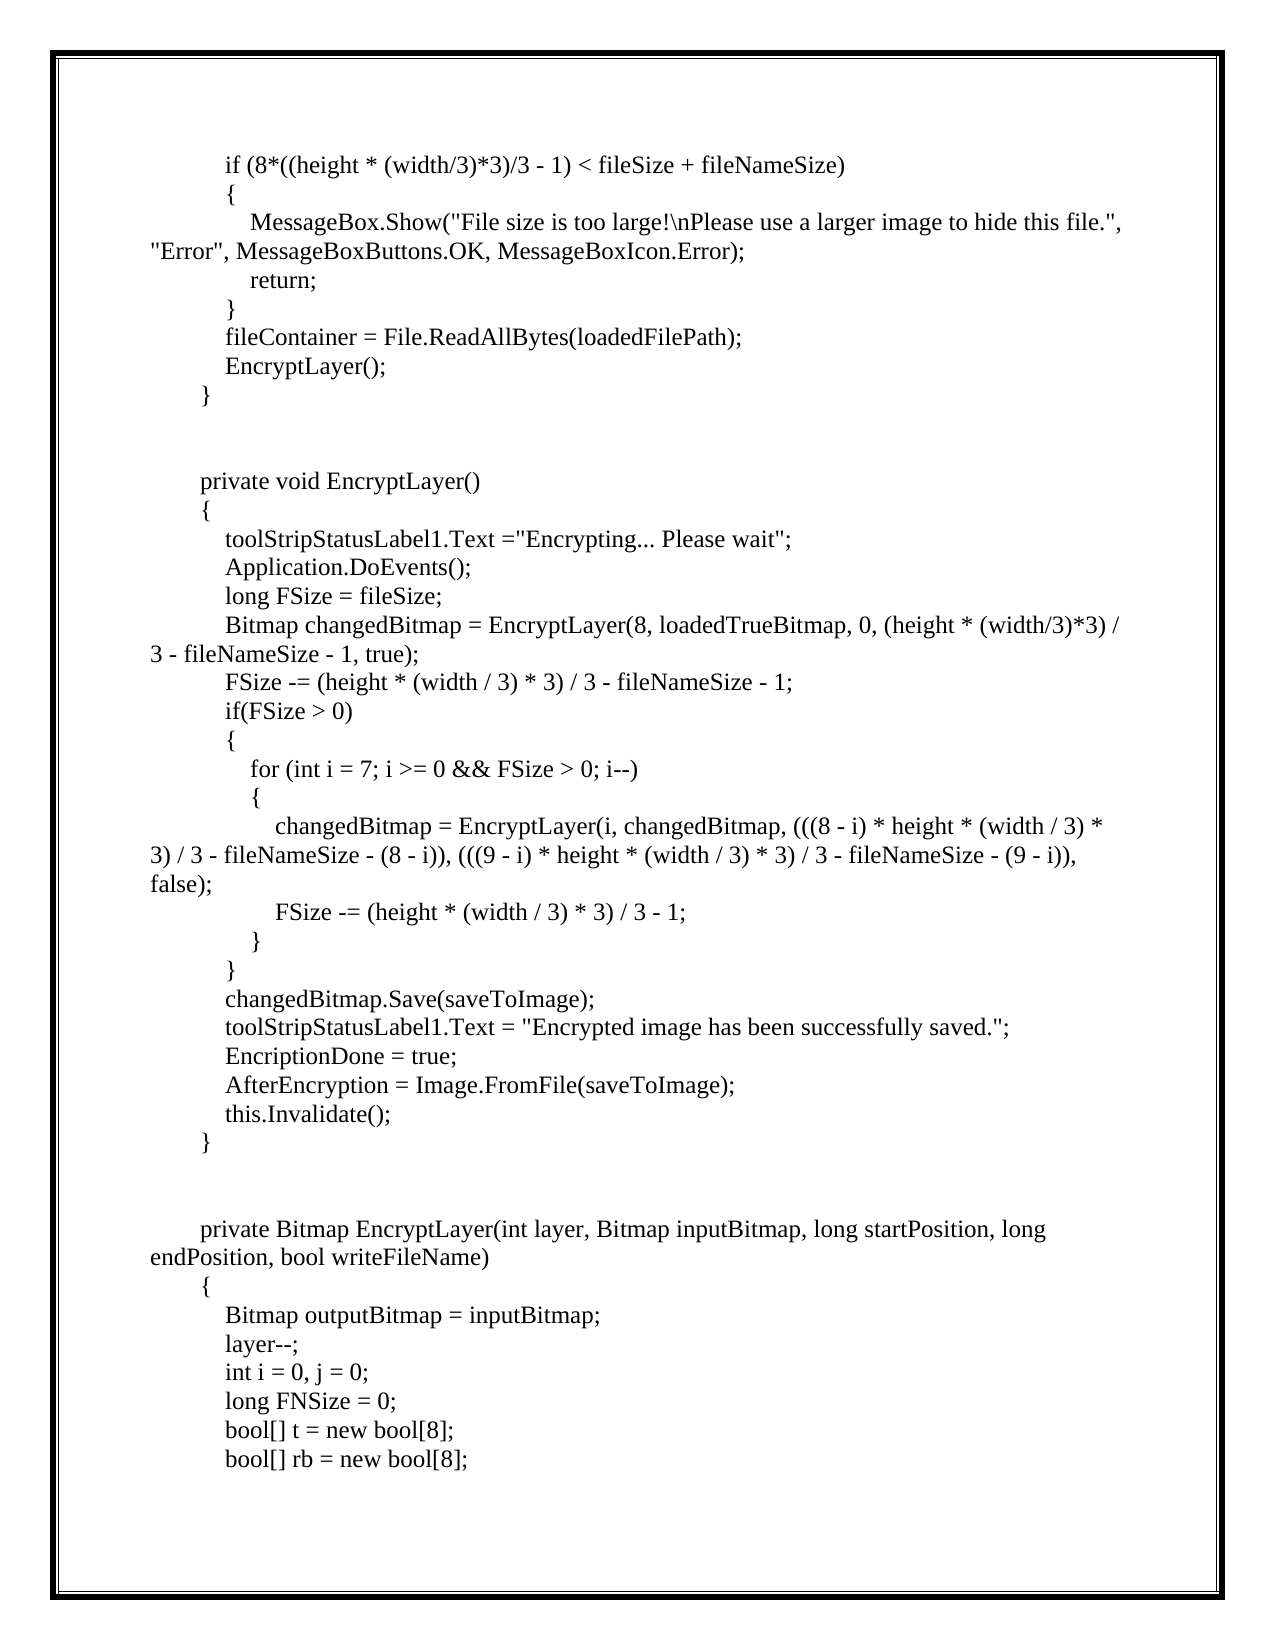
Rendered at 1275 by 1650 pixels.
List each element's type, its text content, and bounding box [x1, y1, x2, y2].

text } [150, 955, 1125, 984]
text this.Invalidate(); [150, 1099, 1125, 1127]
text if(FSize > 0) [150, 696, 1125, 725]
text changedBitmap = EncryptLayer(i, changedBitmap, (((8 - i) * height * (width / 3) * 3) / 3 - fileNameSize - (8 - i)), (((9 - i) * height * (width / 3) * 3) / 3 - fileNameSize - (9 - i)), false); [150, 811, 1125, 897]
text private void EncryptLayer() [150, 466, 1125, 495]
text { [150, 179, 1125, 207]
text private Bitmap EncryptLayer(int layer, Bitmap inputBitmap, long startPosition, long endPosition, bool writeFileName) [150, 1214, 1125, 1271]
text { [150, 495, 1125, 524]
text { [150, 1271, 1125, 1300]
text if (8*((height * (width/3)*3)/3 - 1) < fileSize + fileNameSize) [150, 150, 1125, 179]
text { [150, 782, 1125, 811]
text FSize -= (height * (width / 3) * 3) / 3 - 1; [150, 897, 1125, 926]
text toolStripStatusLabel1.Text ="Encrypting... Please wait"; [150, 524, 1125, 552]
text } [150, 926, 1125, 955]
text long FNSize = 0; [150, 1386, 1125, 1415]
text changedBitmap.Save(saveToImage); [150, 984, 1125, 1012]
text Bitmap changedBitmap = EncryptLayer(8, loadedTrueBitmap, 0, (height * (width/3)*3) / 3 - fileNameSize - 1, true); [150, 610, 1125, 667]
text int i = 0, j = 0; [150, 1357, 1125, 1386]
text return; [150, 265, 1125, 294]
text Application.DoEvents(); [150, 552, 1125, 581]
text bool[] t = new bool[8]; [150, 1415, 1125, 1444]
text long FSize = fileSize; [150, 581, 1125, 610]
text EncryptLayer(); [150, 351, 1125, 380]
text toolStripStatusLabel1.Text = "Encrypted image has been successfully saved."; [150, 1012, 1125, 1041]
text fileContainer = File.ReadAllBytes(loadedFilePath); [150, 322, 1125, 351]
text EncriptionDone = true; [150, 1041, 1125, 1070]
text Bitmap outputBitmap = inputBitmap; [150, 1300, 1125, 1329]
text } [150, 380, 1125, 409]
text bool[] rb = new bool[8]; [150, 1444, 1125, 1472]
text } [150, 294, 1125, 322]
text layer--; [150, 1329, 1125, 1357]
text MessageBox.Show("File size is too large!\nPlease use a larger image to hide this file.", "Error", MessageBoxButtons.OK, MessageBoxIcon.Error); [150, 207, 1125, 265]
text } [150, 1127, 1125, 1156]
text { [150, 725, 1125, 754]
text FSize -= (height * (width / 3) * 3) / 3 - fileNameSize - 1; [150, 667, 1125, 696]
text for (int i = 7; i >= 0 && FSize > 0; i--) [150, 754, 1125, 782]
text AfterEncryption = Image.FromFile(saveToImage); [150, 1070, 1125, 1099]
